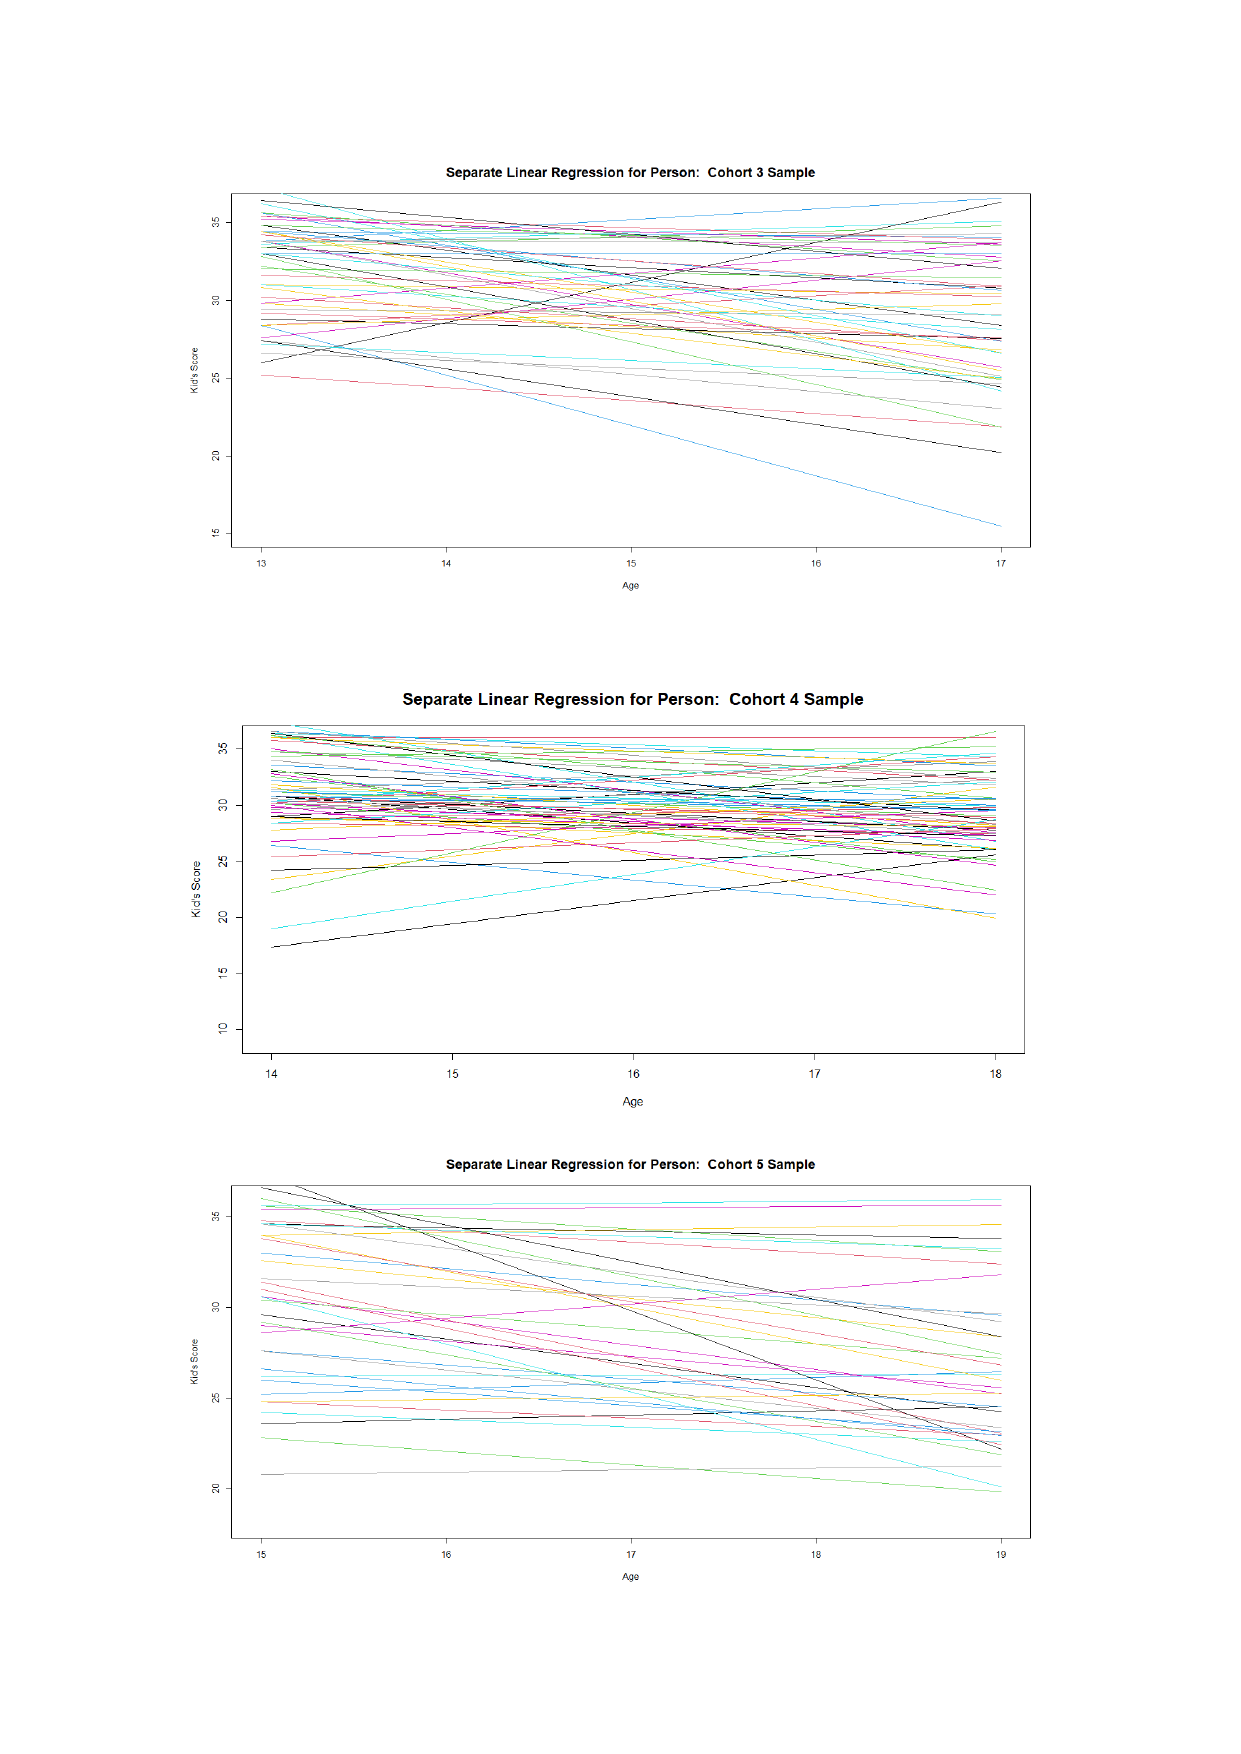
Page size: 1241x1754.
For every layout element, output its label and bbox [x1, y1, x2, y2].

picture [187, 150, 1053, 602]
picture [187, 670, 1053, 1122]
picture [187, 1141, 1053, 1593]
